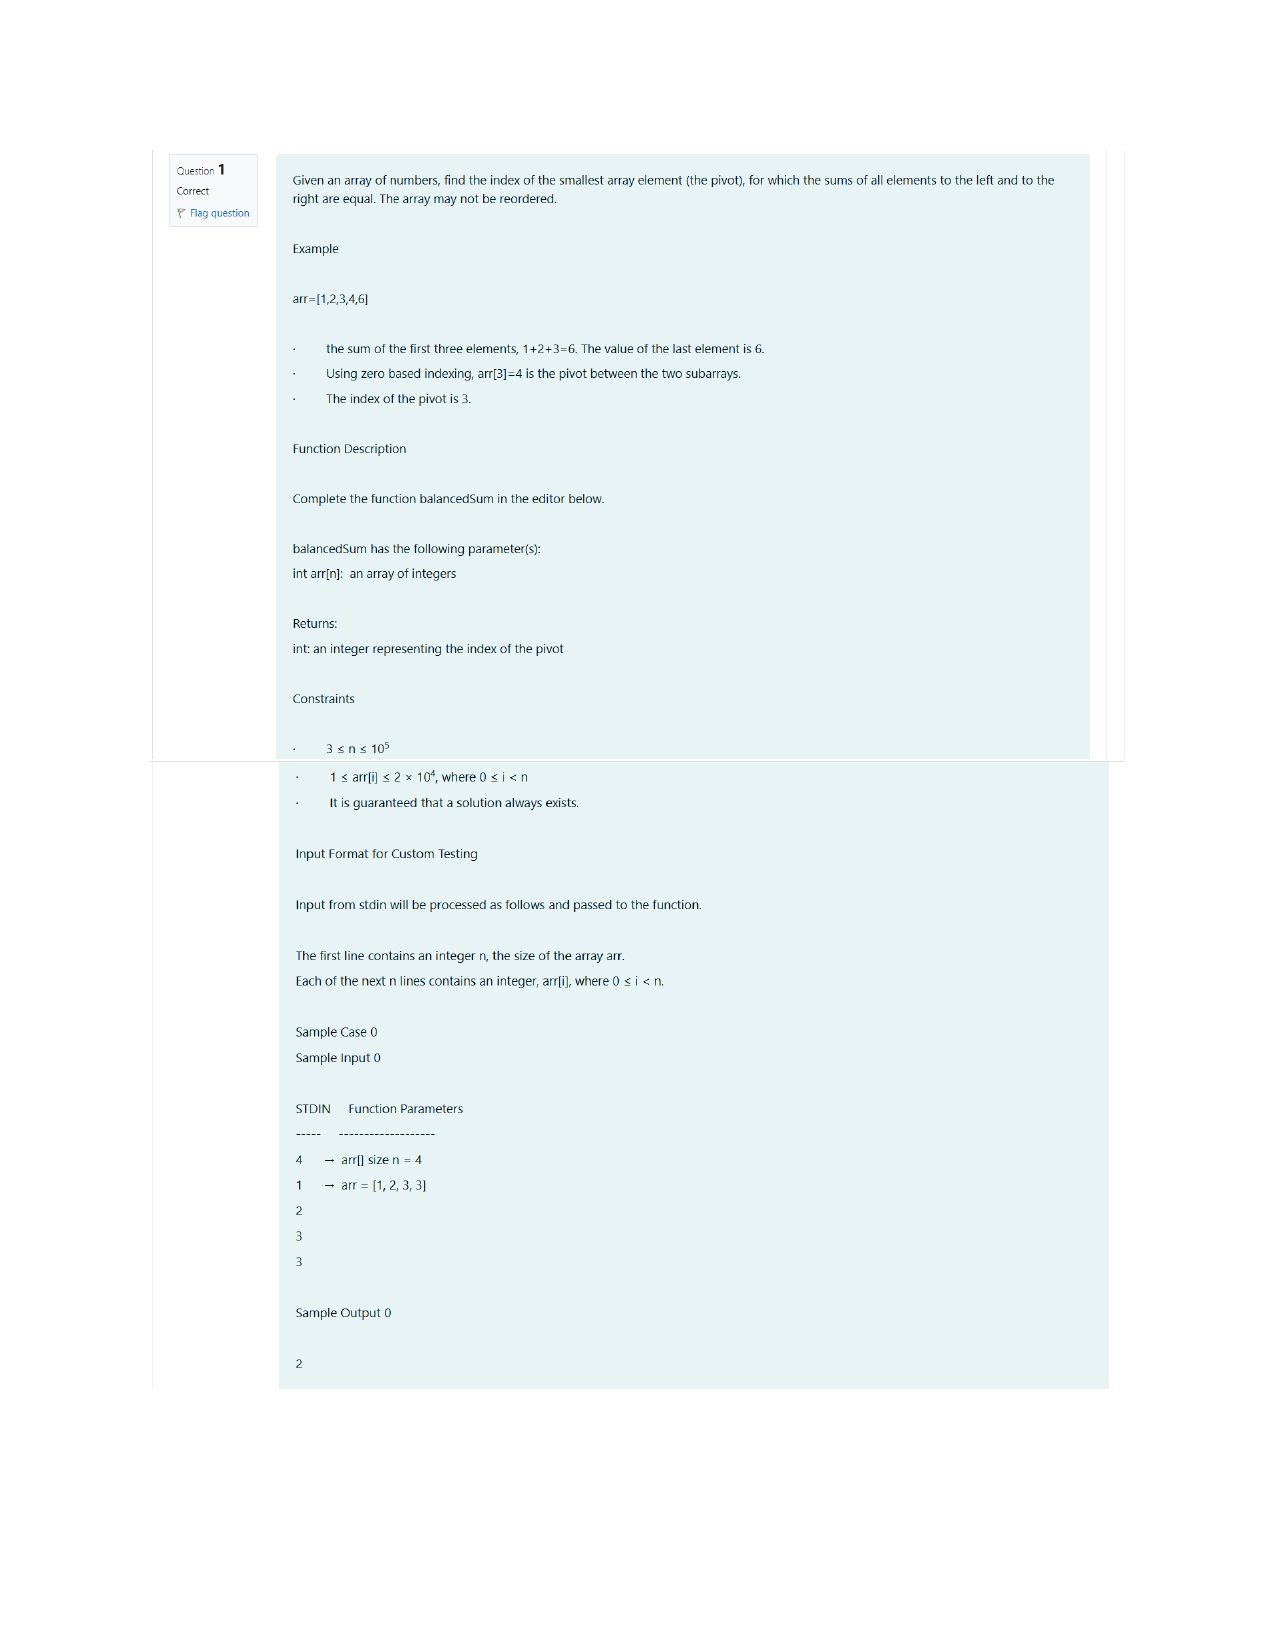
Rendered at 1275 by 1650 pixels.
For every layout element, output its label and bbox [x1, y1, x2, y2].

picture [150, 150, 1125, 759]
picture [150, 760, 1125, 1389]
